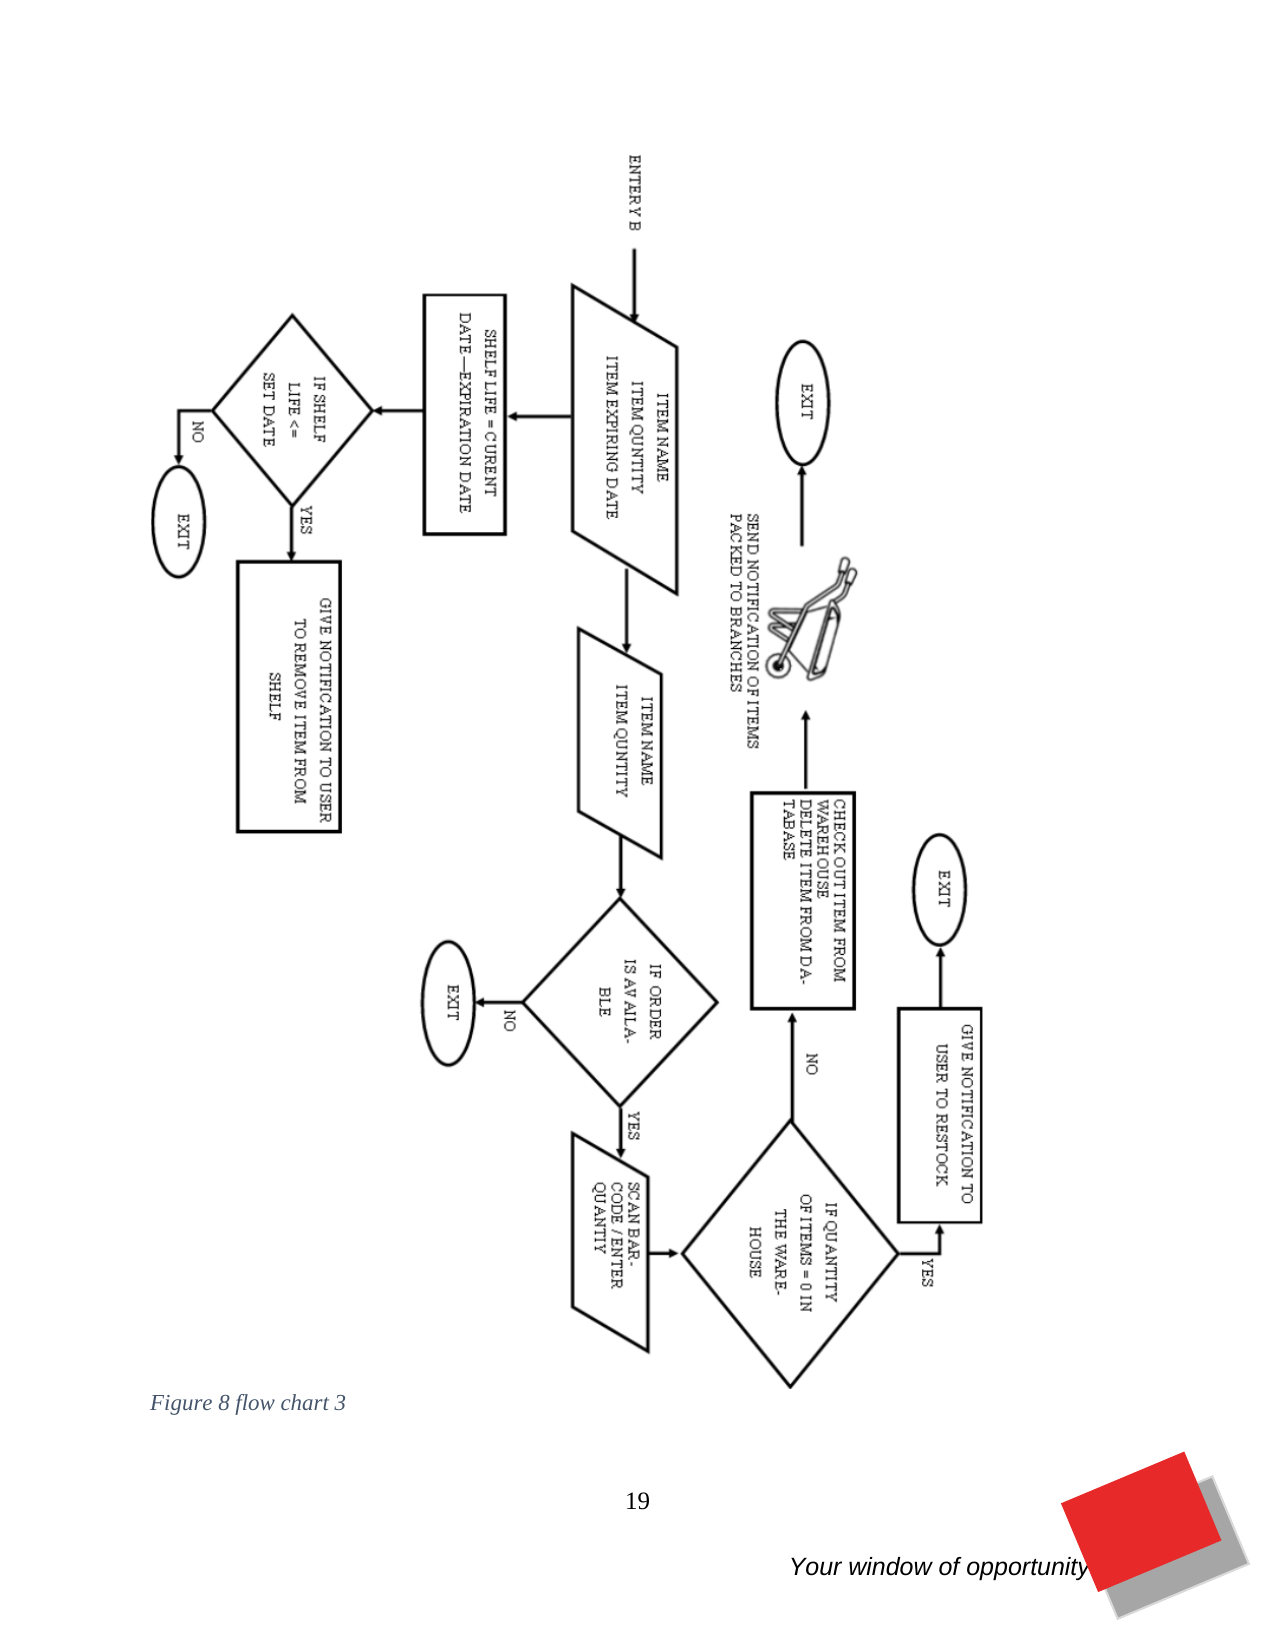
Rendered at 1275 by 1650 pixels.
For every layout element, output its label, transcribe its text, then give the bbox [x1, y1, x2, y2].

picture [151, 152, 983, 1389]
text Figure 8 flow chart 3 [150, 1388, 1125, 1415]
